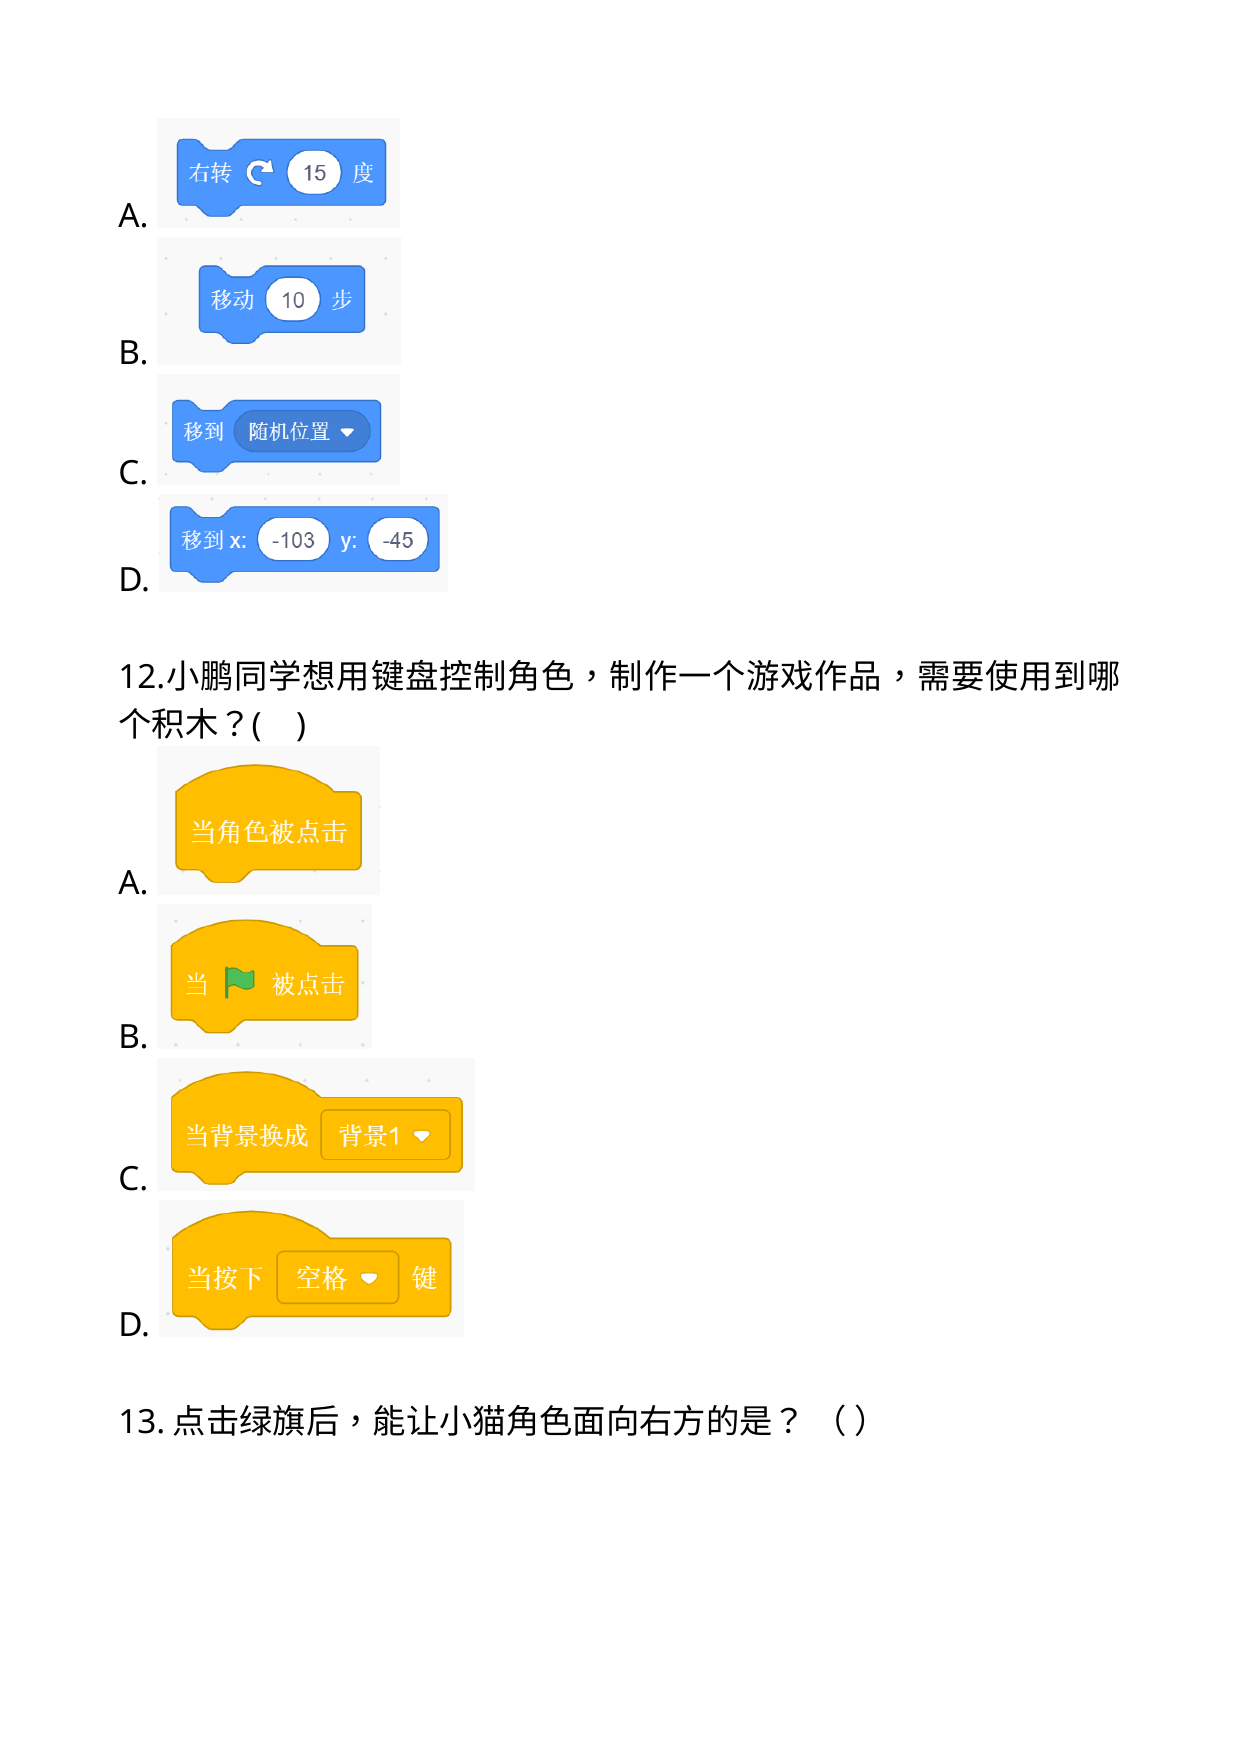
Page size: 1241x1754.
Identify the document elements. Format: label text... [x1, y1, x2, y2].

picture [156, 374, 400, 485]
text A. [118, 746, 1122, 904]
text 13. 点击绿旗后，能让小猫角色面向右方的是？ （ ） [118, 1395, 1122, 1443]
picture [157, 746, 381, 895]
picture [156, 1058, 475, 1191]
picture [157, 118, 400, 228]
text C. [118, 374, 1122, 494]
picture [158, 494, 448, 592]
text B. [118, 904, 1122, 1058]
picture [157, 237, 402, 365]
picture [157, 904, 372, 1049]
text 12.小鹏同学想用键盘控制角色，制作一个游戏作品，需要使用到哪个积木？( ) [118, 649, 1122, 746]
text A. [118, 118, 1122, 237]
picture [158, 1200, 464, 1337]
text B. [118, 237, 1122, 374]
